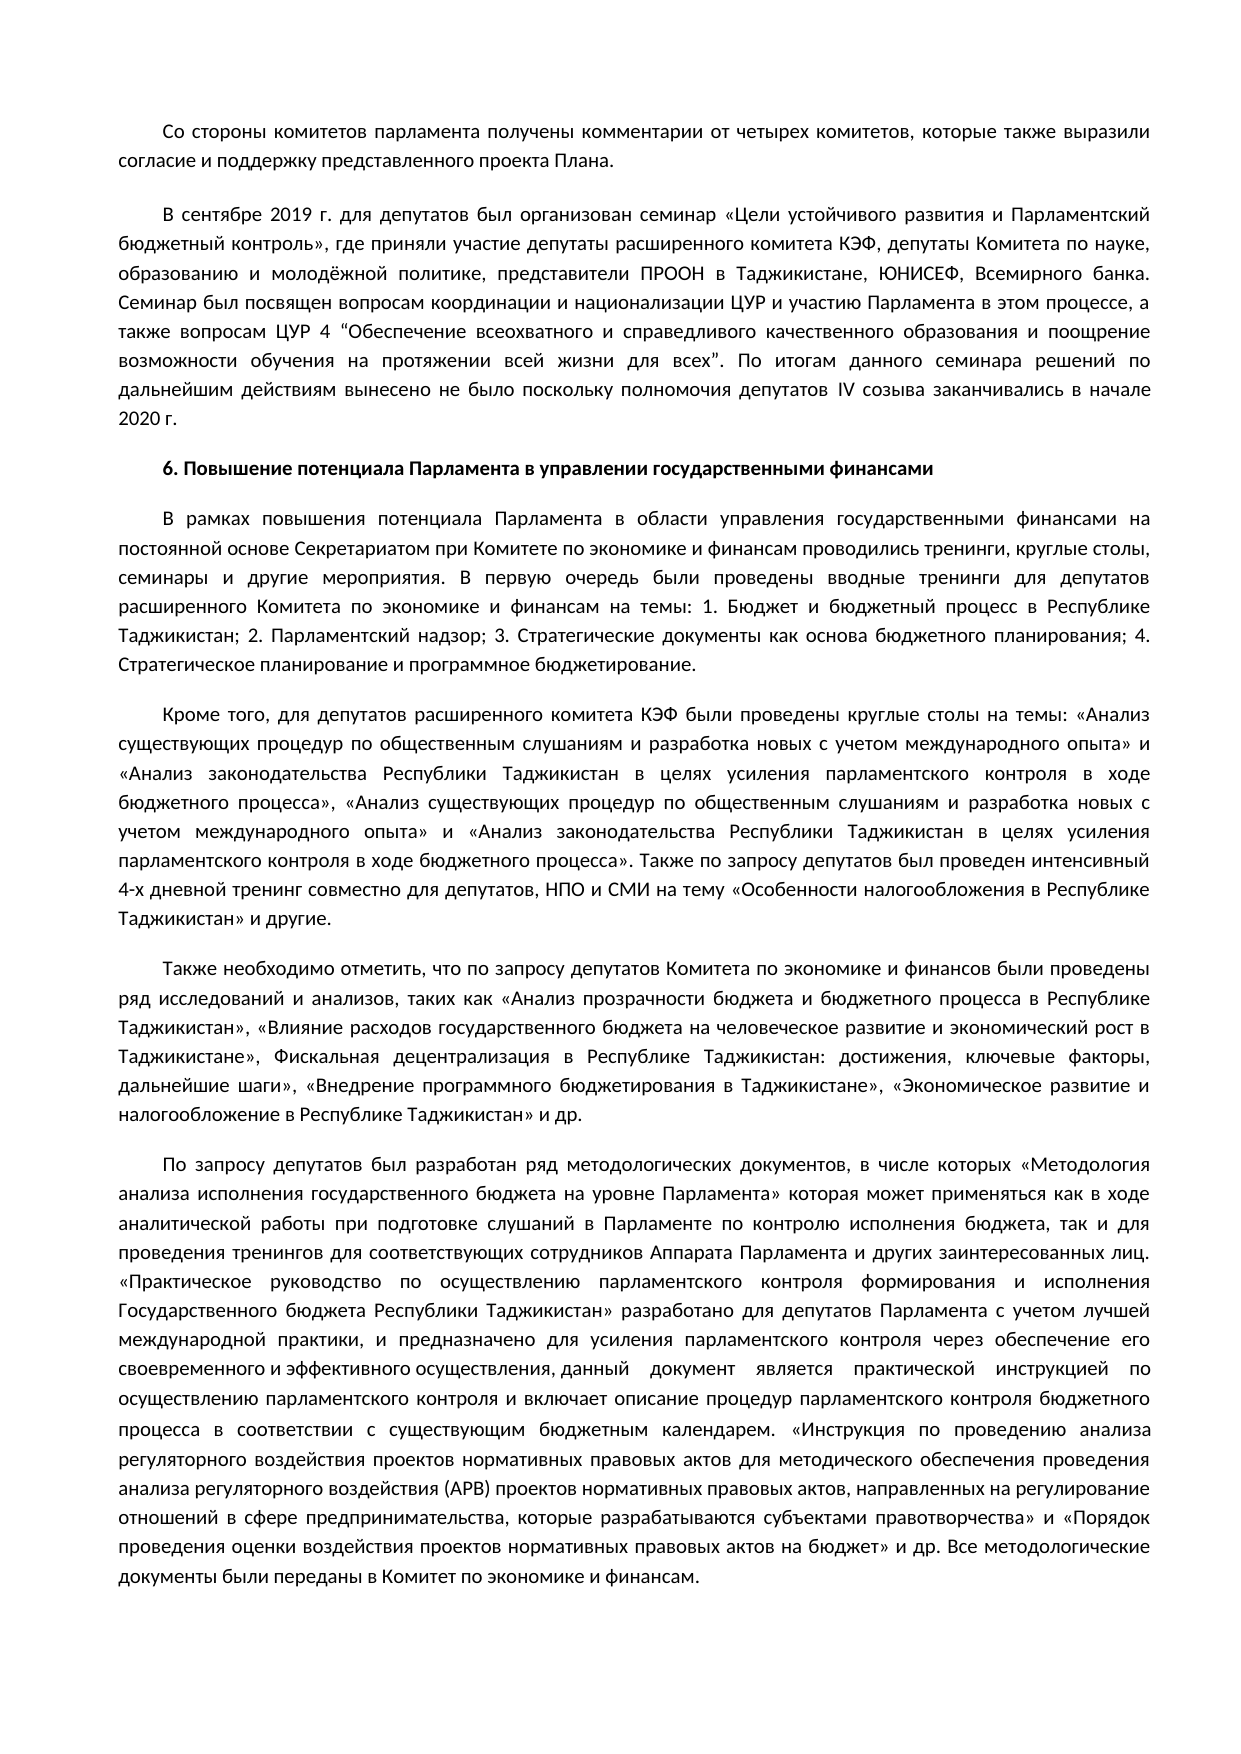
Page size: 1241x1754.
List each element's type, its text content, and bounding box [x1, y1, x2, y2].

text 6. Повышение потенциала Парламента в управлении государственными финансами [118, 456, 1152, 481]
text В сентябре 2019 г. для депутатов был организован семинар «Цели устойчивого развития и Парламентский бюджетный контроль», где приняли участие депутаты расширенного комитета КЭФ, депутаты Комитета по науке, образованию и молодёжной политике, представители ПРООН в Таджикистане, ЮНИСЕФ, Всемирного банка. Семинар был посвящен вопросам координации и национализации ЦУР и участию Парламента в этом процессе, а также вопросам ЦУР 4 “Обеспечение всеохватного и справедливого качественного образования и поощрение возможности обучения на протяжении всей жизни для всех”. По итогам данного семинара решений по дальнейшим действиям вынесено не было поскольку полномочия депутатов IV созыва заканчивались в начале 2020 г. [118, 201, 1152, 431]
text В рамках повышения потенциала Парламента в области управления государственными финансами на постоянной основе Секретариатом при Комитете по экономике и финансам проводились тренинги, круглые столы, семинары и другие мероприятия. В первую очередь были проведены вводные тренинги для депутатов расширенного Комитета по экономике и финансам на темы: 1. Бюджет и бюджетный процесс в Республике Таджикистан; 2. Парламентский надзор; 3. Стратегические документы как основа бюджетного планирования; 4. Стратегическое планирование и программное бюджетирование. [118, 506, 1152, 677]
text Со стороны комитетов парламента получены комментарии от четырех комитетов, которые также выразили согласие и поддержку представленного проекта Плана. [118, 118, 1152, 173]
text Кроме того, для депутатов расширенного комитета КЭФ были проведены круглые столы на темы: «Анализ существующих процедур по общественным слушаниям и разработка новых с учетом международного опыта» и «Анализ законодательства Республики Таджикистан в целях усиления парламентского контроля в ходе бюджетного процесса», «Анализ существующих процедур по общественным слушаниям и разработка новых с учетом международного опыта» и «Анализ законодательства Республики Таджикистан в целях усиления парламентского контроля в ходе бюджетного процесса». Также по запросу депутатов был проведен интенсивный 4-х дневной тренинг совместно для депутатов, НПО и СМИ на тему «Особенности налогообложения в Республике Таджикистан» и другие. [118, 701, 1152, 931]
text Также необходимо отметить, что по запросу депутатов Комитета по экономике и финансов были проведены ряд исследований и анализов, таких как «Анализ прозрачности бюджета и бюджетного процесса в Республике Таджикистан», «Влияние расходов государственного бюджета на человеческое развитие и экономический рост в Таджикистане», Фискальная децентрализация в Республике Таджикистан: достижения, ключевые факторы, дальнейшие шаги», «Внедрение программного бюджетирования в Таджикистане», «Экономическое развитие и налогообложение в Республике Таджикистан» и др. [118, 956, 1152, 1127]
text По запросу депутатов был разработан ряд методологических документов, в числе которых «Методология анализа исполнения государственного бюджета на уровне Парламента» которая может применяться как в ходе аналитической работы при подготовке слушаний в Парламенте по контролю исполнения бюджета, так и для проведения тренингов для соответствующих сотрудников Аппарата Парламента и других заинтересованных лиц. «Практическое руководство по осуществлению парламентского контроля формирования и исполнения Государственного бюджета Республики Таджикистан» разработано для депутатов Парламента с учетом лучшей международной практики, и предназначено для усиления парламентского контроля через обеспечение его своевременного и эффективного осуществления, данный документ является практической инструкцией по осуществлению парламентского контроля и включает описание процедур парламентского контроля бюджетного процесса в соответствии с существующим бюджетным календарем. «Инструкция по проведению анализа регуляторного воздействия проектов нормативных правовых актов для методического обеспечения проведения анализа регуляторного воздействия (АРВ) проектов нормативных правовых актов, направленных на регулирование отношений в сфере предпринимательства, которые разрабатываются субъектами правотворчества» и «Порядок проведения оценки воздействия проектов нормативных правовых актов на бюджет» и др. Все методологические документы были переданы в Комитет по экономике и финансам. [118, 1151, 1152, 1588]
